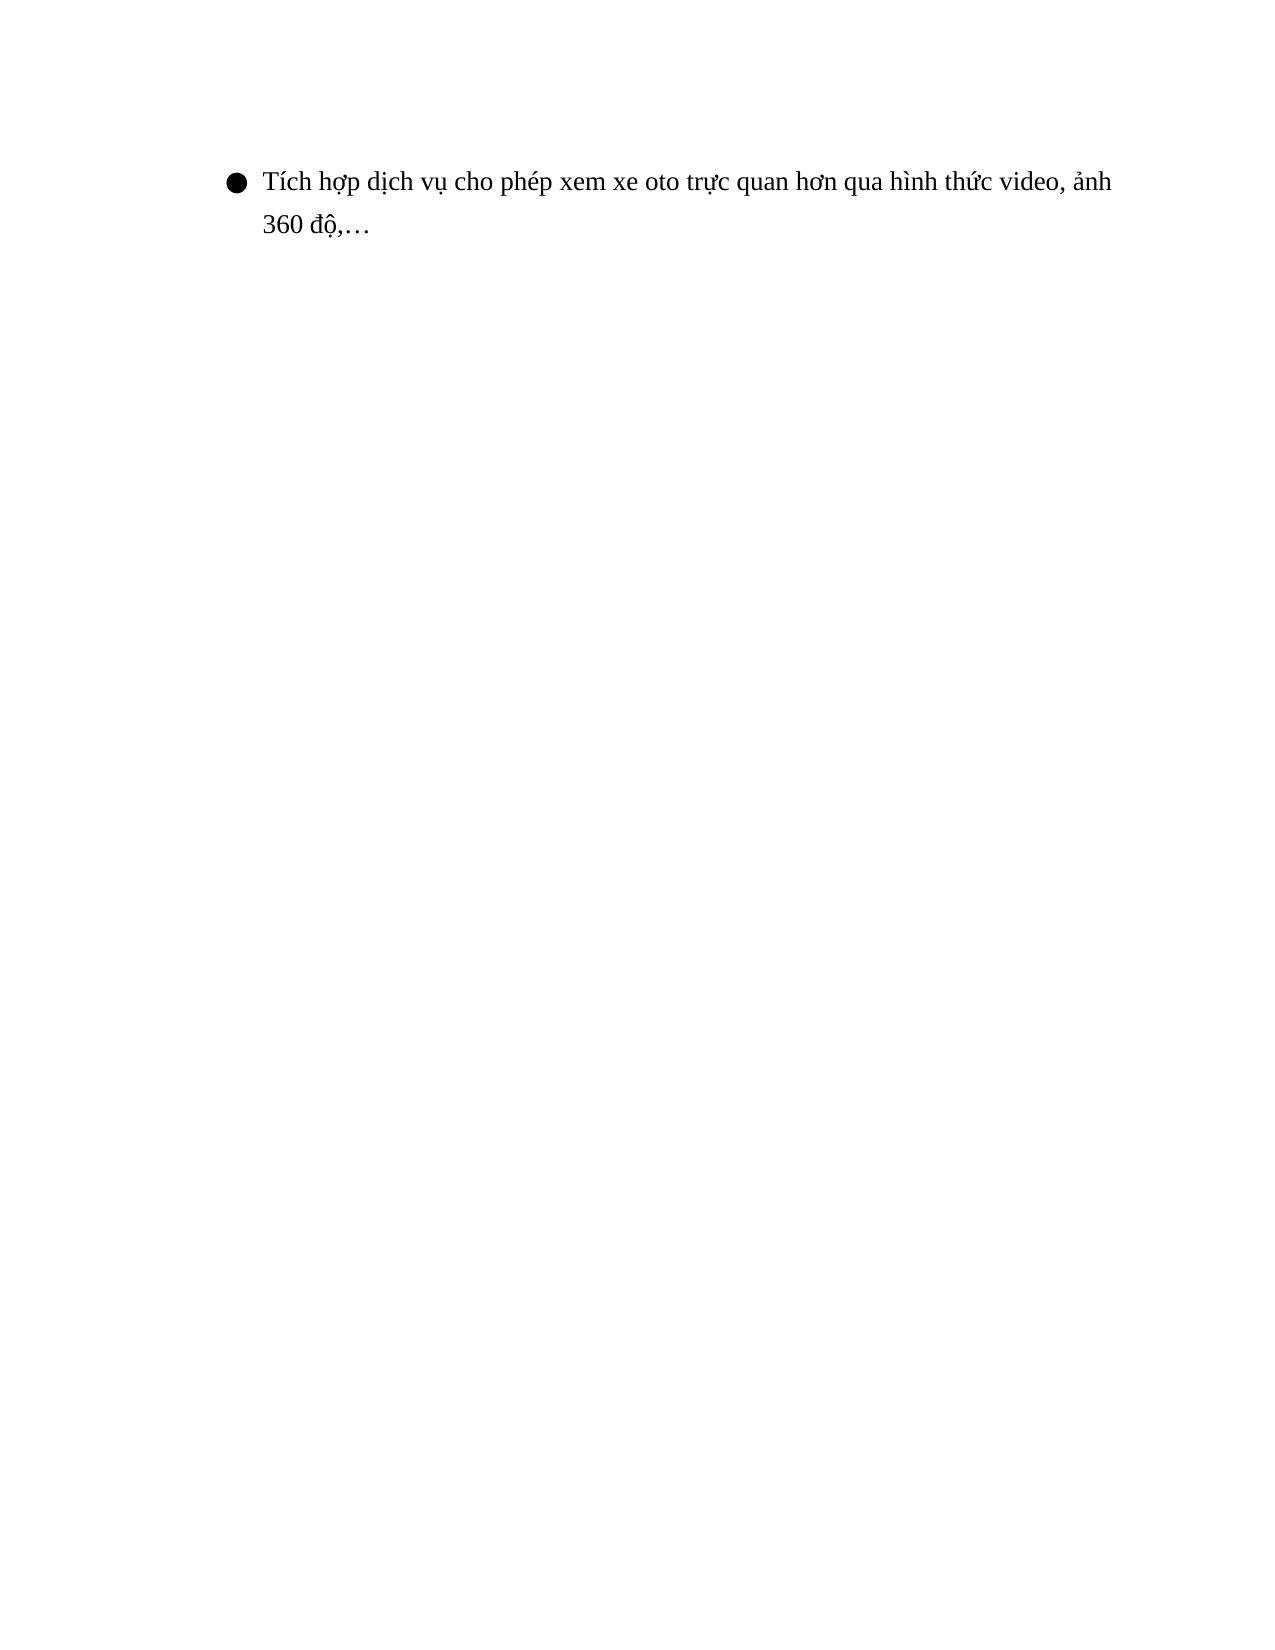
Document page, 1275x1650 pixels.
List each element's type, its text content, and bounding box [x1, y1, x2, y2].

list Tích hợp dịch vụ cho phép xem xe oto trực quan hơn qua hình thức video, ảnh 360 độ,… [225, 150, 1125, 239]
